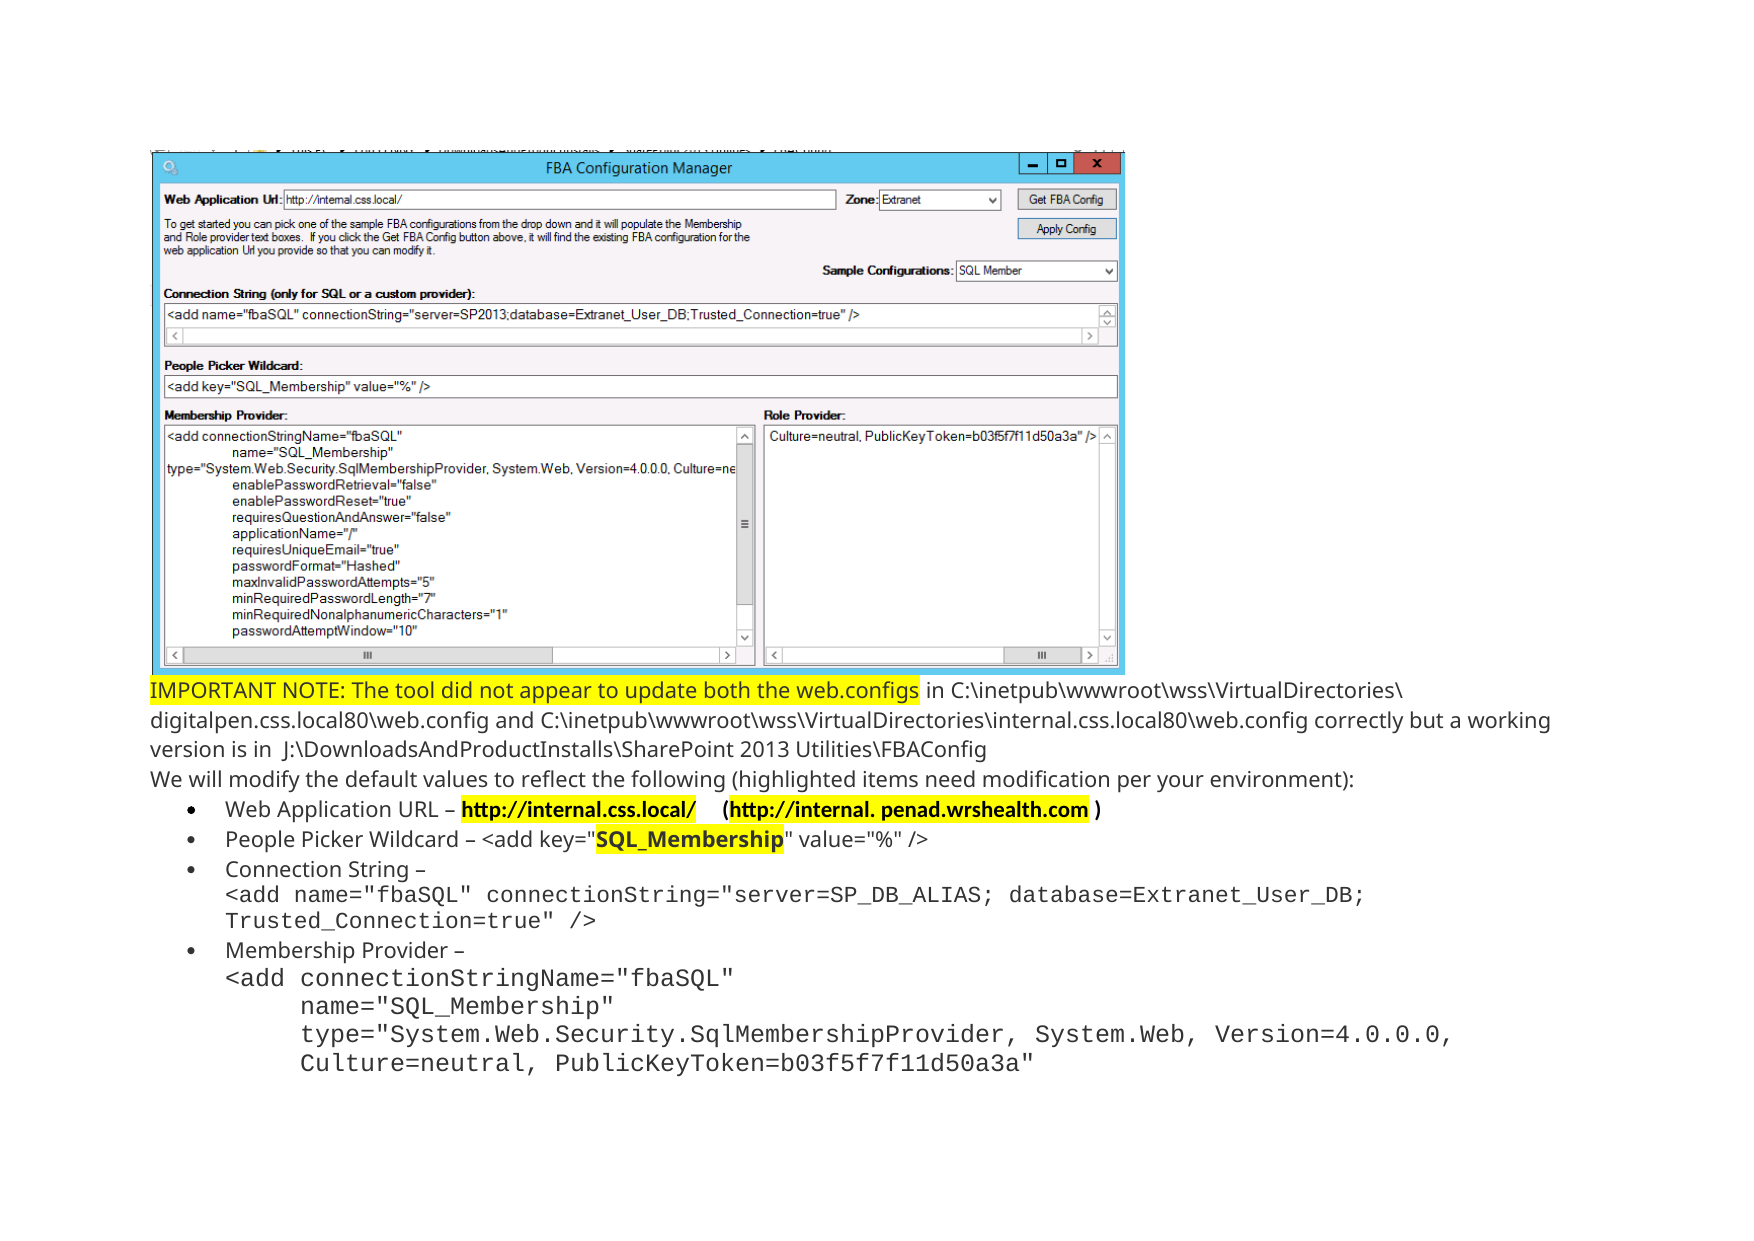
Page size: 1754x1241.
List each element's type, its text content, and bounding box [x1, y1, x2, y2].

list Membership Provider – <add connectionStringName="fbaSQL" [187, 935, 1604, 993]
list Web Application URL – http://internal.css.local/ (http://internal. penad.wrshealth.com ) [187, 794, 1604, 824]
list People Picker Wildcard – <add key="SQL_Membership" value="%" /> [784, 824, 1604, 854]
text type="System.Web.Security.SqlMembershipProvider, System.Web, Version=4.0.0.0, Culture=neutral, PublicKeyToken=b03f5f7f11d50a3a" [300, 1022, 1604, 1078]
list People Picker Wildcard – <add key="SQL_Membership" value="%" /> [187, 824, 596, 854]
picture [150, 150, 1125, 675]
text We will modify the default values to reflect the following (highlighted items need modification per your environment): [150, 764, 1604, 794]
list Connection String – <add name="fbaSQL" connectionString="server=SP_DB_ALIAS; database=Extranet_User_DB; Trusted_Connection=true" /> [187, 854, 1604, 935]
text IMPORTANT NOTE: The tool did not appear to update both the web.configs in C:\inetpub\wwwroot\wss\VirtualDirectories\digitalpen.css.local80\web.config and C:\inetpub\wwwroot\wss\VirtualDirectories\internal.css.local80\web.config correctly but a working version is in J:\DownloadsAndProductInstalls\SharePoint 2013 Utilities\FBAConfig [150, 675, 1604, 764]
text name="SQL_Membership" [225, 993, 1604, 1022]
